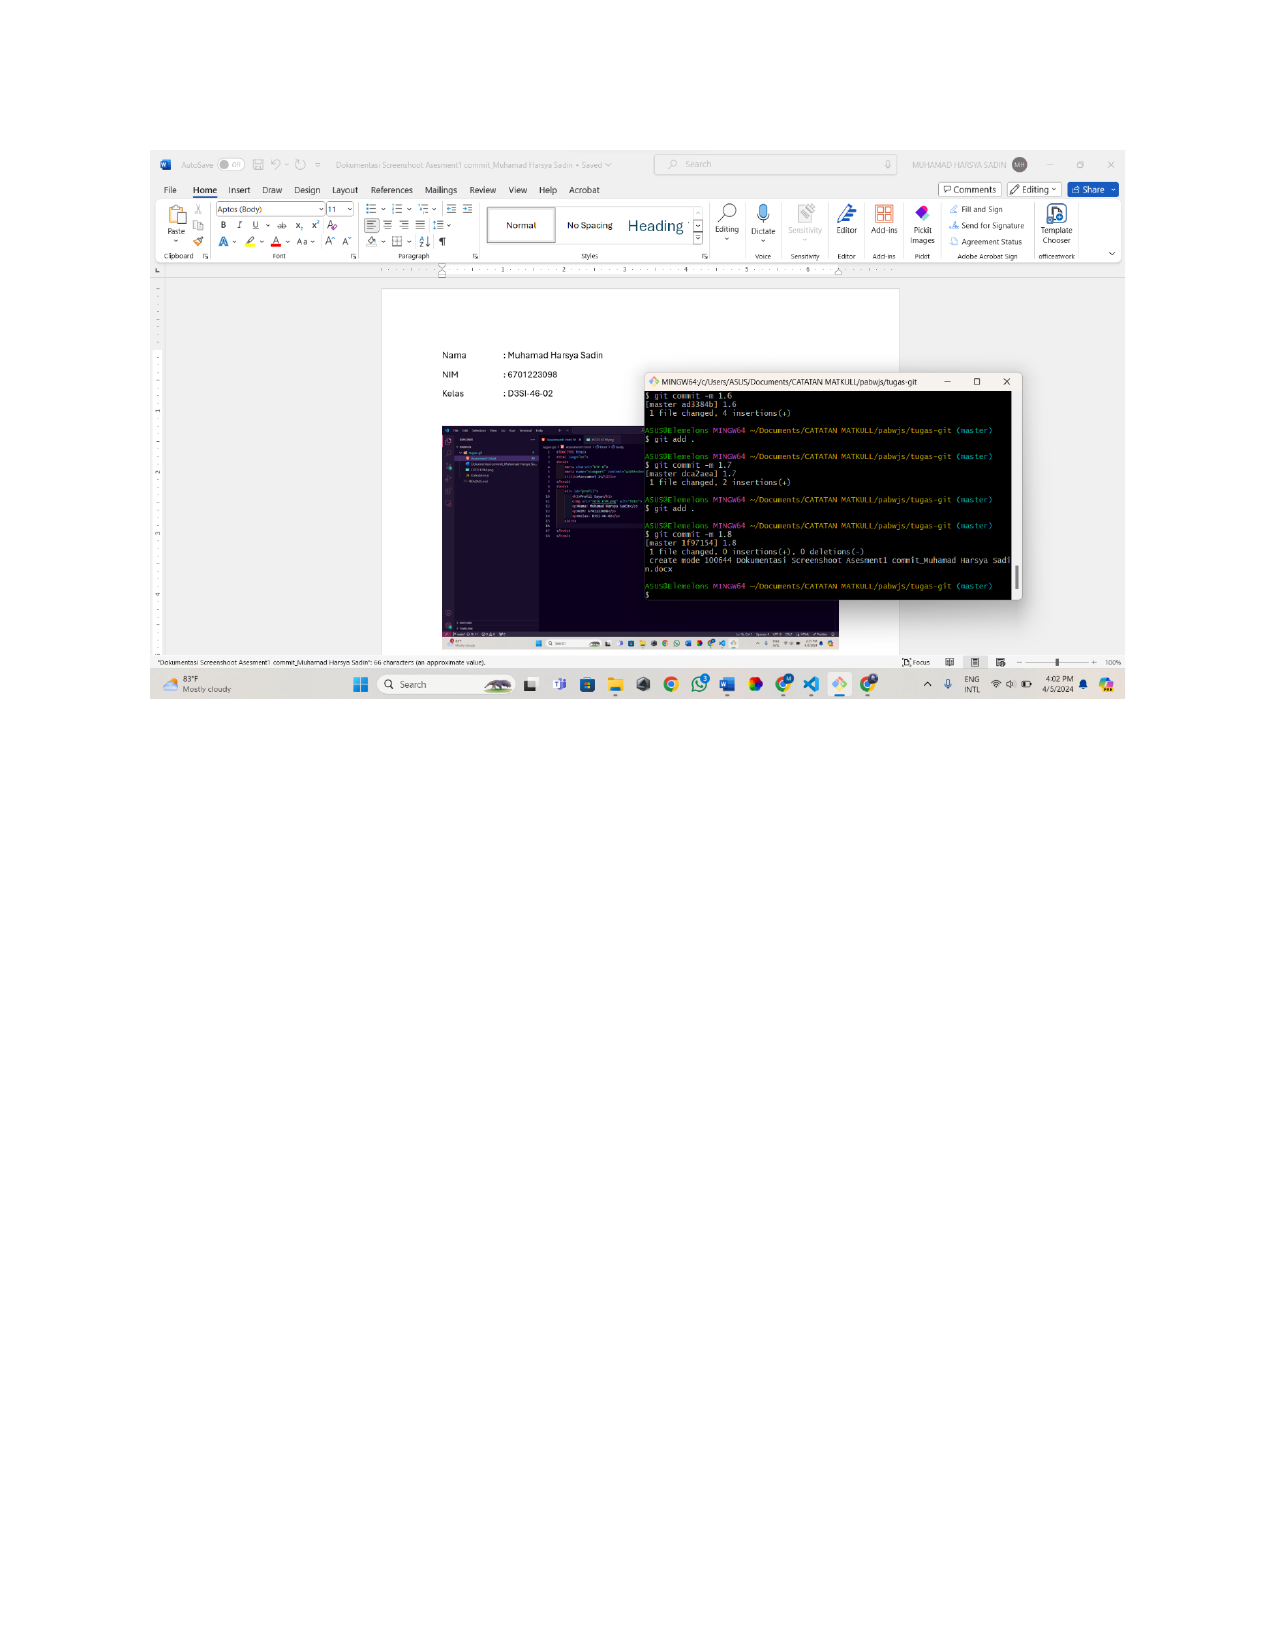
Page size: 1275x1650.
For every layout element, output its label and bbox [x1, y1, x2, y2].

picture [150, 150, 1125, 699]
